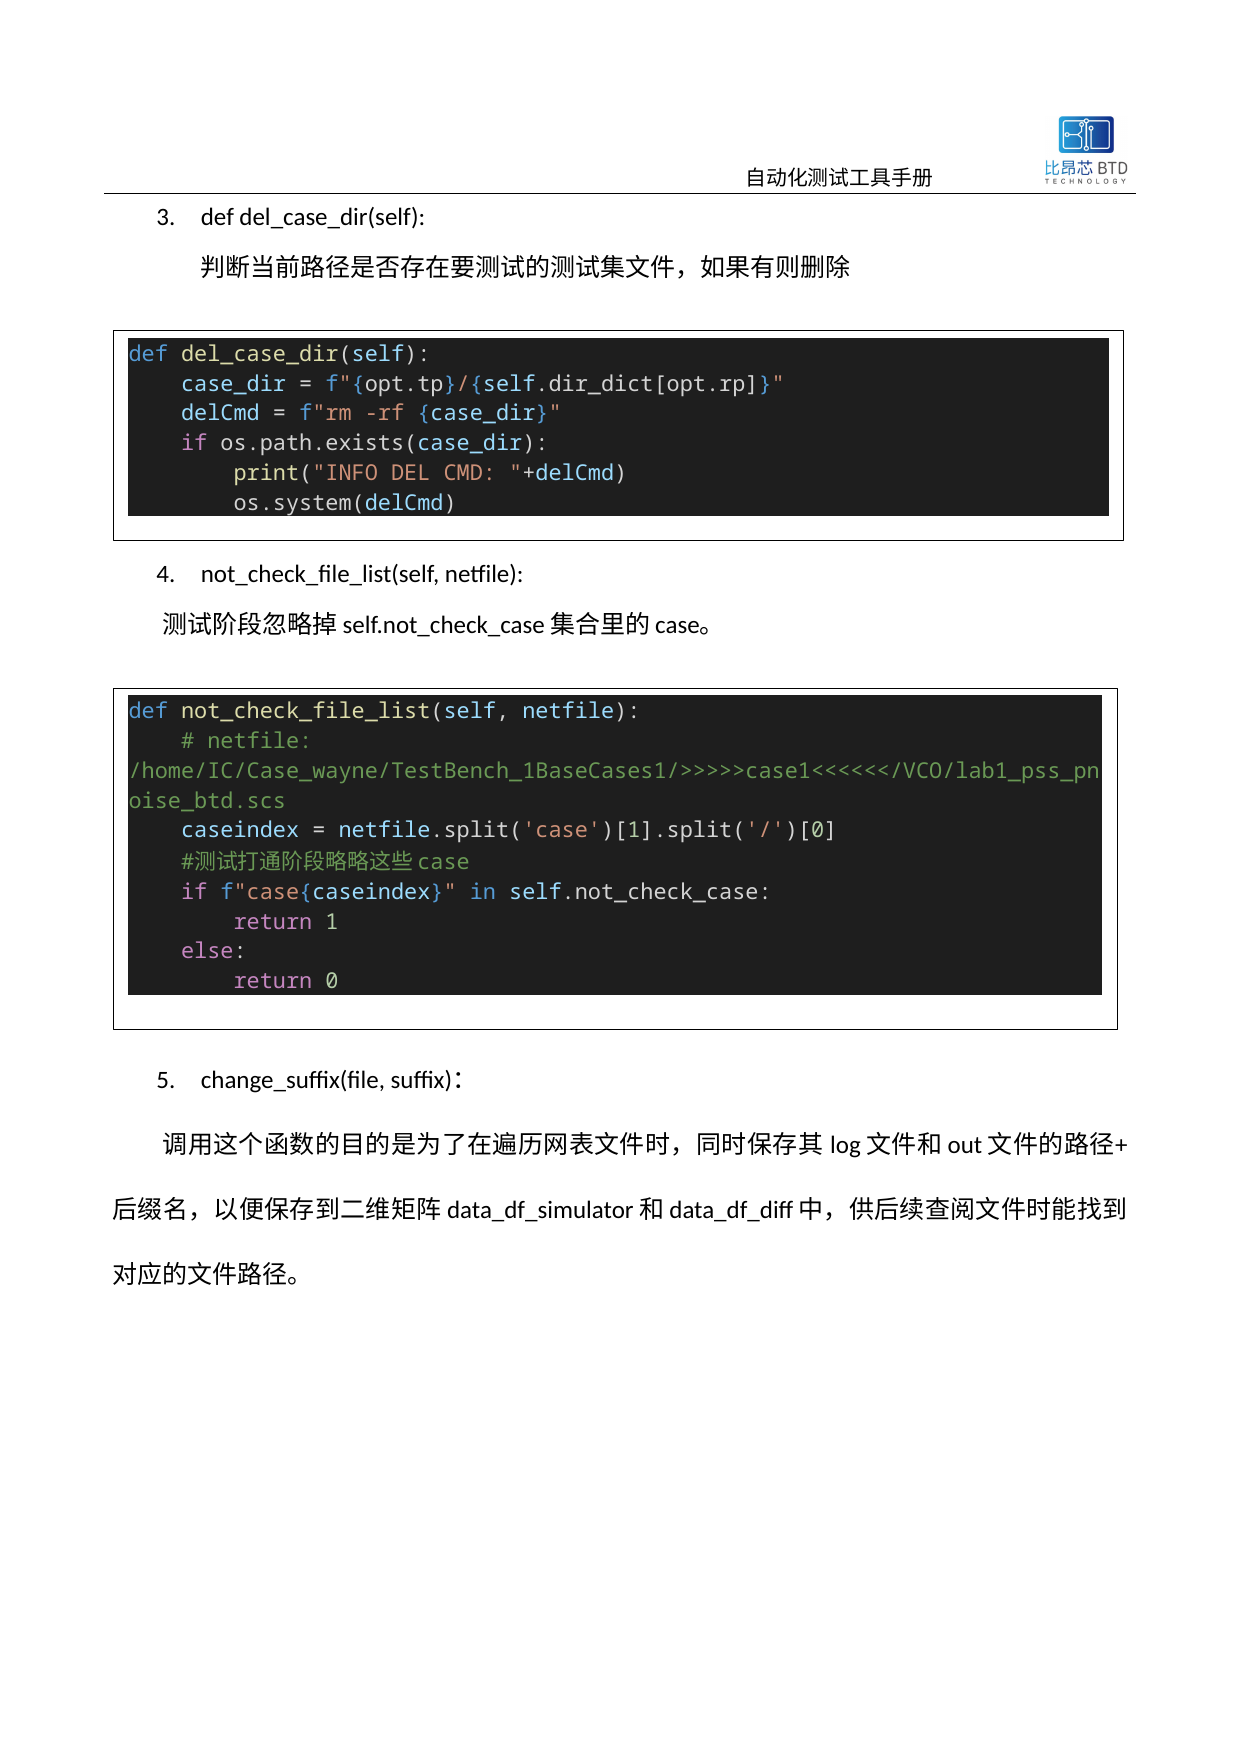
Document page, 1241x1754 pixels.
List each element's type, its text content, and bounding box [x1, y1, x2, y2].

list 调用这个函数的目的是为了在遍历网表文件时，同时保存其log文件和out文件的路径+后缀名，以便保存到二维矩阵data_df_simulator和data_df_diff中，供后续查阅文件时能找到对应的文件路径。 [112, 1110, 1128, 1305]
list 判断当前路径是否存在要测试的测试集文件，如果有则删除 [156, 233, 1128, 298]
list def del_case_dir(self): [156, 200, 1128, 233]
list not_check_file_list(self, netfile): [156, 558, 1128, 590]
list change_suffix(file, suffix)： [156, 1045, 1128, 1110]
picture [1044, 116, 1128, 185]
list 测试阶段忽略掉self.not_check_case集合里的case。 [112, 590, 1128, 655]
